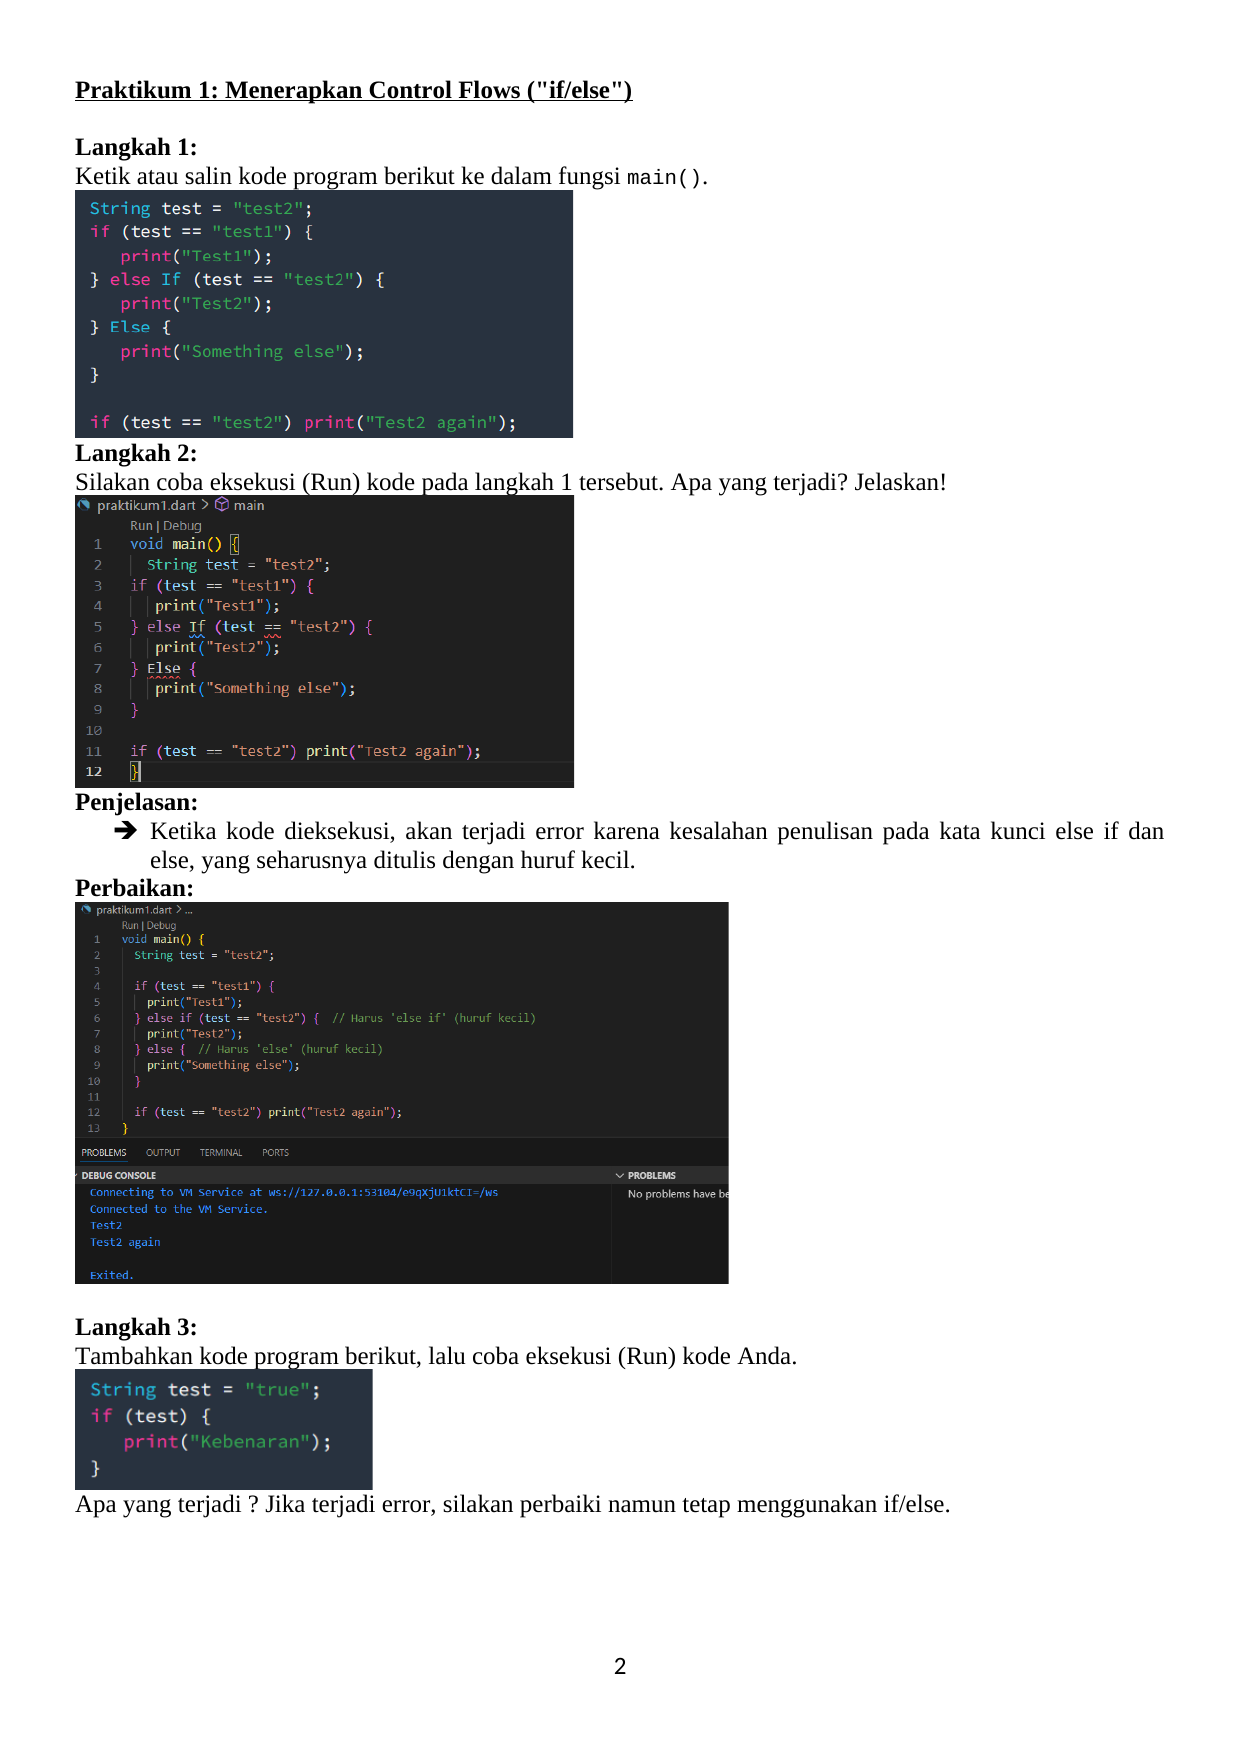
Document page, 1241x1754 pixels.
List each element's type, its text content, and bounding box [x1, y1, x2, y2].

text Silakan coba eksekusi (Run) kode pada langkah 1 tersebut. Apa yang terjadi? Jelaskan! [75, 467, 1165, 496]
text Langkah 3: [75, 1312, 1165, 1341]
picture [75, 495, 575, 788]
list Ketika kode dieksekusi, akan terjadi error karena kesalahan penulisan pada kata kunci else if dan else, yang seharusnya ditulis dengan huruf kecil. [112, 816, 1165, 873]
text Langkah 2: [75, 438, 1165, 467]
picture [75, 1369, 373, 1490]
text Penjelasan: [75, 787, 1165, 816]
text Perbaikan: [75, 873, 1165, 902]
picture [75, 902, 729, 1284]
text Praktikum 1: Menerapkan Control Flows ("if/else") [75, 75, 1165, 104]
text Apa yang terjadi ? Jika terjadi error, silakan perbaiki namun tetap menggunakan if/else. [75, 1489, 1165, 1518]
text Ketik atau salin kode program berikut ke dalam fungsi main(). [75, 161, 1165, 191]
text Tambahkan kode program berikut, lalu coba eksekusi (Run) kode Anda. [75, 1341, 1165, 1370]
text Langkah 1: [75, 132, 1165, 161]
picture [75, 190, 574, 438]
